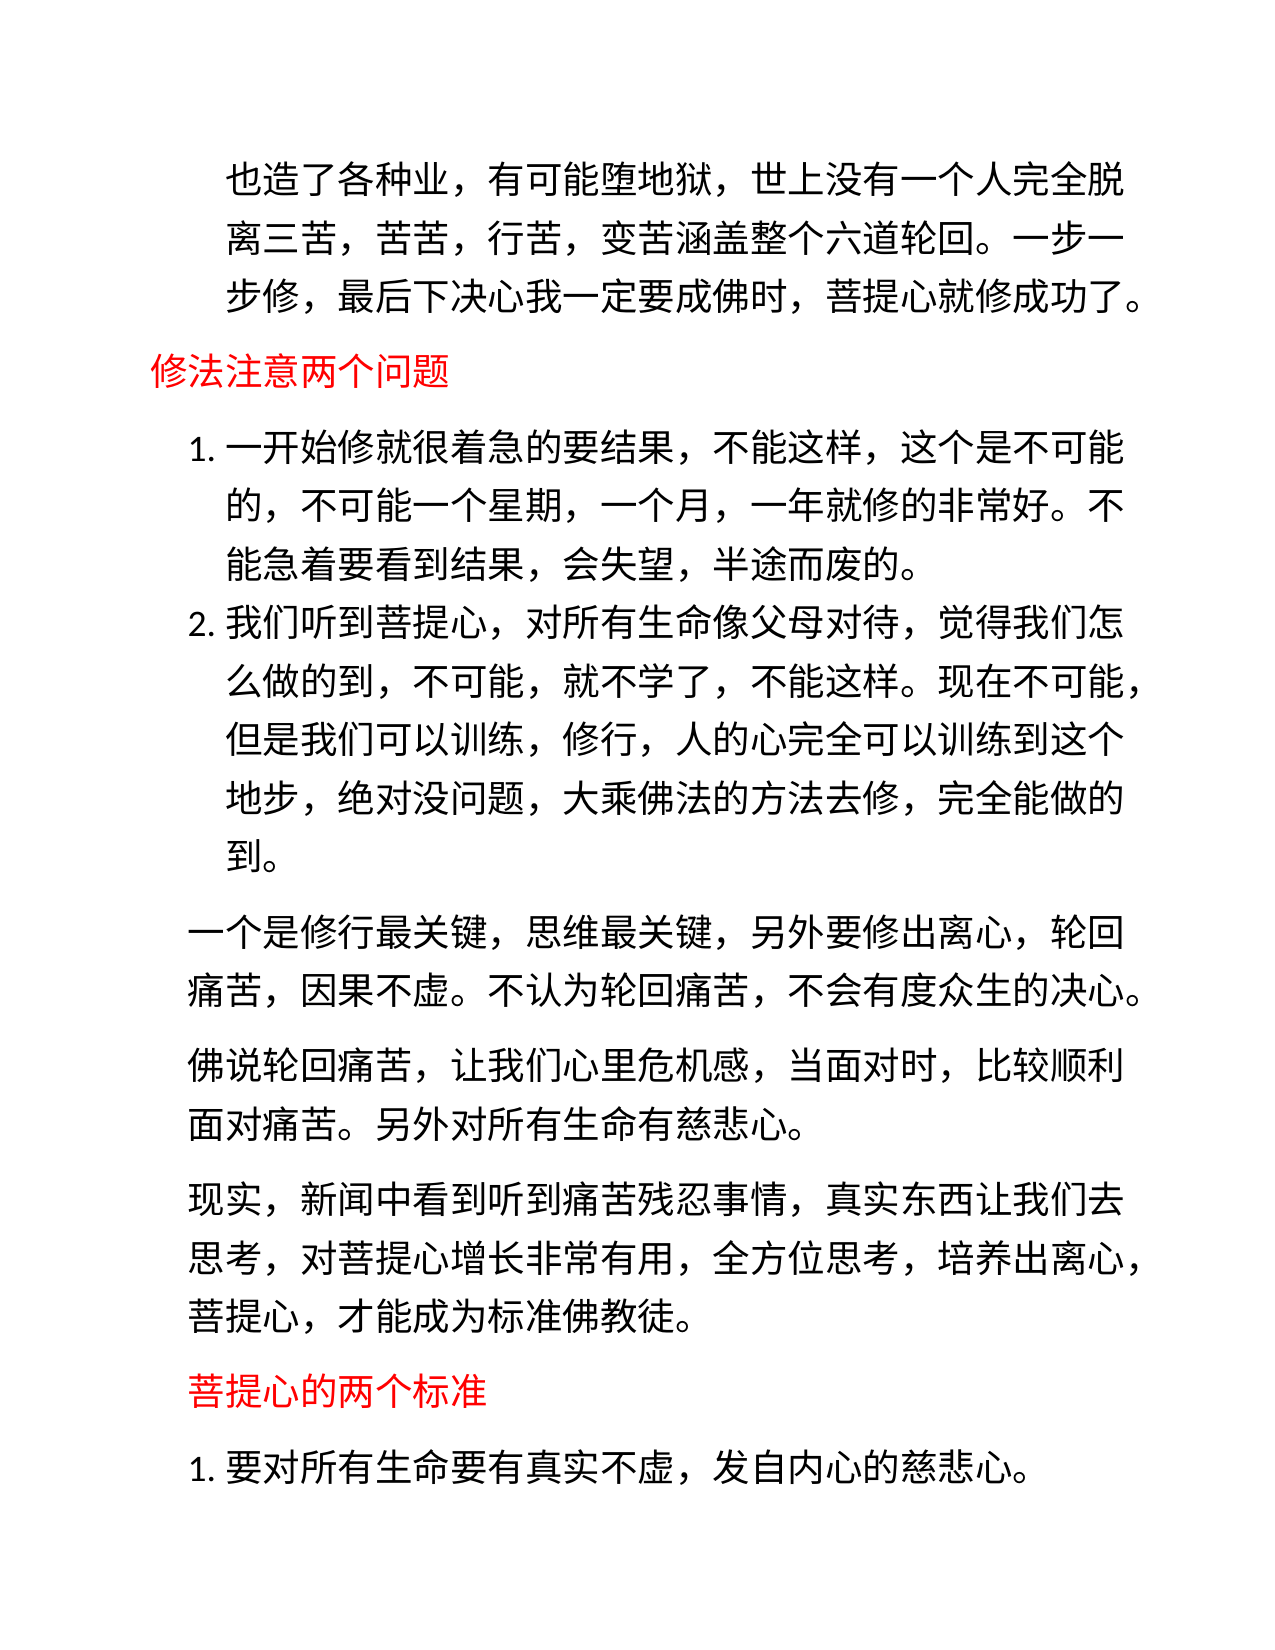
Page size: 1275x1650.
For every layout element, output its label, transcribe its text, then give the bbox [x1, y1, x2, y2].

list 一开始修就很着急的要结果，不能这样，这个是不可能的，不可能一个星期，一个月，一年就修的非常好。不能急着要看到结果，会失望，半途而废的。 [187, 417, 1125, 589]
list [187, 150, 1125, 321]
list 要对所有生命要有真实不虚，发自内心的慈悲心。 [187, 1437, 1125, 1492]
list 我们听到菩提心，对所有生命像父母对待，觉得我们怎么做的到，不可能，就不学了，不能这样。现在不可能，但是我们可以训练，修行，人的心完全可以训练到这个地步，绝对没问题，大乘佛法的方法去修，完全能做的到。 [187, 593, 1125, 882]
text 现实，新闻中看到听到痛苦残忍事情，真实东西让我们去思考，对菩提心增长非常有用，全方位思考，培养出离心，菩提心，才能成为标准佛教徒。 [187, 1170, 1125, 1341]
text 菩提心的两个标准 [187, 1362, 1125, 1417]
text 一个是修行最关键，思维最关键，另外要修出离心，轮回痛苦，因果不虚。不认为轮回痛苦，不会有度众生的决心。 [187, 902, 1125, 1015]
text 修法注意两个问题 [150, 342, 1125, 397]
text 佛说轮回痛苦，让我们心里危机感，当面对时，比较顺利面对痛苦。另外对所有生命有慈悲心。 [187, 1036, 1125, 1149]
